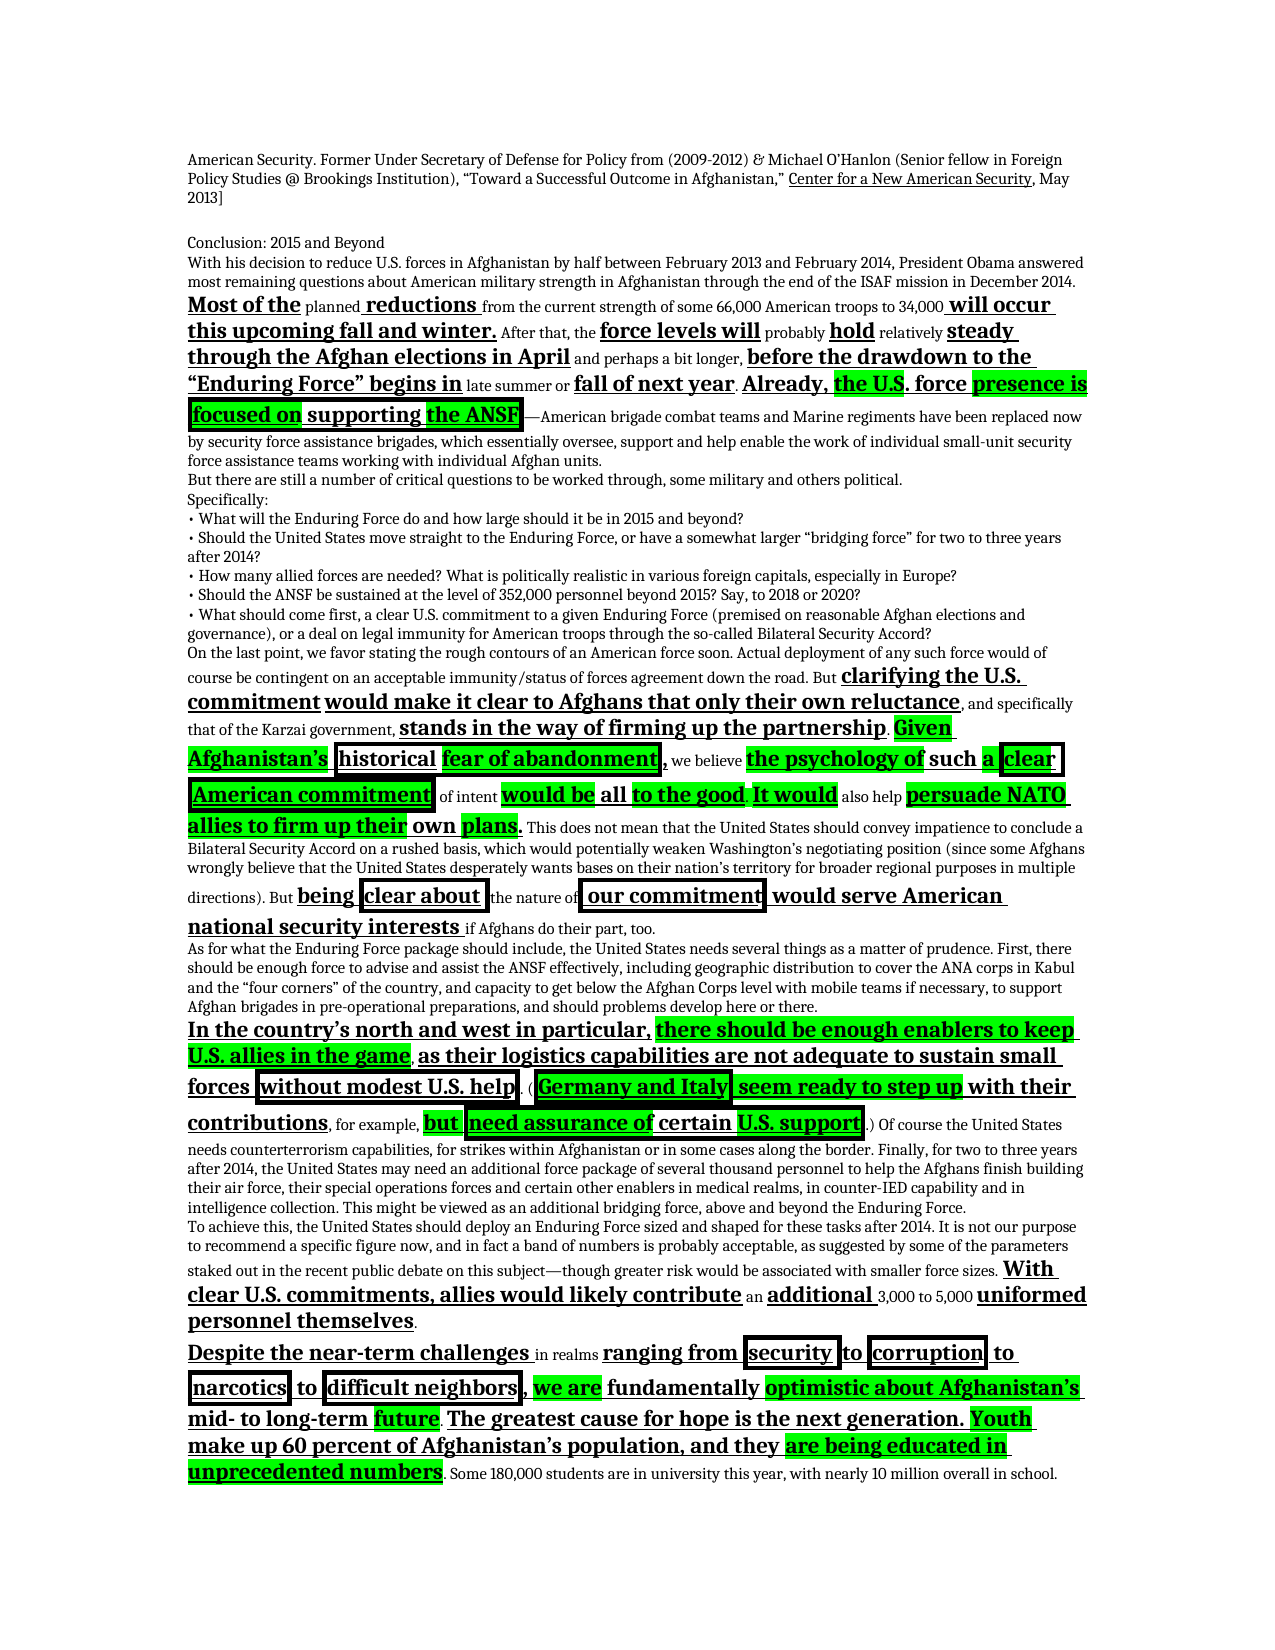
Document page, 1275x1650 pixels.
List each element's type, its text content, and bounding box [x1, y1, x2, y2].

text As for what the Enduring Force package should include, the United States needs several things as a matter of prudence. First, there should be enough force to advise and assist the ANSF effectively, including geographic distribution to cover the ANA corps in Kabul and the “four corners” of the country, and capacity to get below the Afghan Corps level with mobile teams if necessary, to support Afghan brigades in pre-operational preparations, and should problems develop here or there. [187, 940, 1087, 1016]
text Specifically: [187, 490, 1087, 509]
text To achieve this, the United States should deploy an Enduring Force sized and shaped for these tasks after 2014. It is not our purpose to recommend a specific figure now, and in fact a band of numbers is probably acceptable, as suggested by some of the parameters staked out in the recent public debate on this subject—though greater risk would be associated with smaller force sizes. With clear U.S. commitments, allies would likely contribute an additional 3,000 to 5,000 uniformed personnel themselves. [187, 1217, 1087, 1335]
text • How many allied forces are needed? What is politically realistic in various foreign capitals, especially in Europe? [187, 567, 1087, 586]
text On the last point, we favor stating the rough contours of an American force soon. Actual deployment of any such force would of course be contingent on an acceptable immunity/status of forces agreement down the road. But clarifying the U.S. commitment would make it clear to Afghans that only their own reluctance, and specifically that of the Karzai government, stands in the way of firming up the partnership. Given Afghanistan’s historical fear of abandonment, we believe the psychology of such a clear American commitment of intent would be all to the good. It would also help persuade NATO allies to firm up their own plans. This does not mean that the United States should convey impatience to conclude a Bilateral Security Accord on a rushed basis, which would potentially weaken Washington’s negotiating position (since some Afghans wrongly believe that the United States desperately wants bases on their nation’s territory for broader regional purposes in multiple directions). But being clear about the nature of our commitment would serve American national security interests if Afghans do their part, too. [187, 643, 1087, 940]
text With his decision to reduce U.S. forces in Afghanistan by half between February 2013 and February 2014, President Obama answered most remaining questions about American military strength in Afghanistan through the end of the ISAF mission in December 2014. Most of the planned reductions from the current strength of some 66,000 American troops to 34,000 will occur this upcoming fall and winter. After that, the force levels will probably hold relatively steady through the Afghan elections in April and perhaps a bit longer, before the drawdown to the “Enduring Force” begins in late summer or fall of next year. Already, the U.S. force presence is focused on supporting the ANSF—American brigade combat teams and Marine regiments have been replaced now by security force assistance brigades, which essentially oversee, support and help enable the work of individual small-unit security force assistance teams working with individual Afghan units. [187, 253, 1087, 471]
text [187, 150, 1087, 207]
text Conclusion: 2015 and Beyond [187, 234, 1087, 253]
text • What will the Enduring Force do and how large should it be in 2015 and beyond? [187, 509, 1087, 528]
text • What should come first, a clear U.S. commitment to a given Enduring Force (premised on reasonable Afghan elections and governance), or a deal on legal immunity for American troops through the so-called Bilateral Security Accord? [187, 605, 1087, 643]
text But there are still a number of critical questions to be worked through, some military and others political. [187, 471, 1087, 490]
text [187, 1335, 1087, 1485]
text • Should the United States move straight to the Enduring Force, or have a somewhat larger “bridging force” for two to three years after 2014? [187, 528, 1087, 567]
text In the country’s north and west in particular, there should be enough enablers to keep U.S. allies in the game, as their logistics capabilities are not adequate to sustain small forces without modest U.S. help. (Germany and Italy seem ready to step up with their contributions, for example, but need assurance of certain U.S. support.) Of course the United States needs counterterrorism capabilities, for strikes within Afghanistan or in some cases along the border. Finally, for two to three years after 2014, the United States may need an additional force package of several thousand personnel to help the Afghans finish building their air force, their special operations forces and certain other enablers in medical realms, in counter-IED capability and in intelligence collection. This might be viewed as an additional bridging force, above and beyond the Enduring Force. [187, 1016, 1087, 1217]
text • Should the ANSF be sustained at the level of 352,000 personnel beyond 2015? Say, to 2018 or 2020? [187, 586, 1087, 605]
